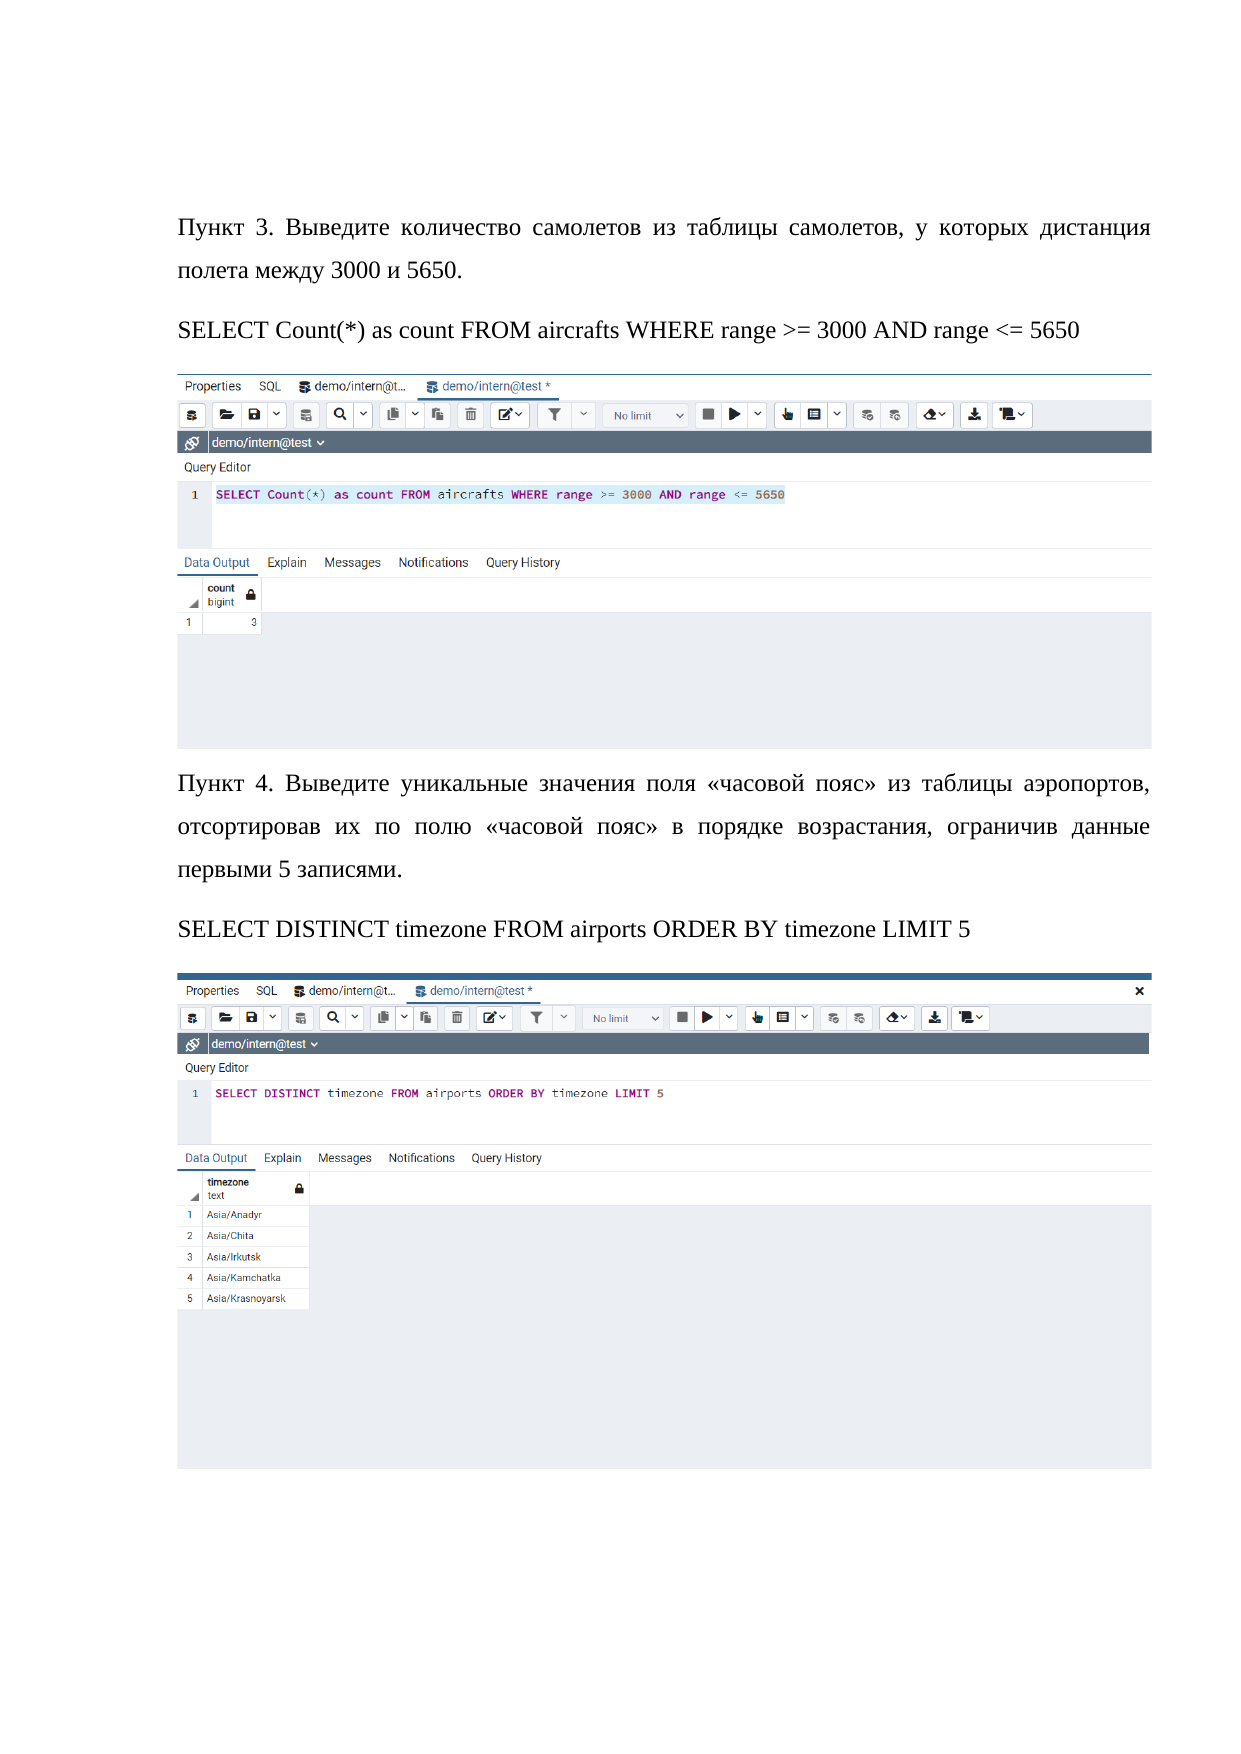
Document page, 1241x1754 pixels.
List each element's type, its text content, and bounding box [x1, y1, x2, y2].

text Пункт 4. Выведите уникальные значения поля «часовой пояс» из таблицы аэропортов, отсортировав их по полю «часовой пояс» в порядке возрастания, ограничив данные первыми 5 записями. [177, 768, 1152, 883]
text SELECT DISTINCT timezone FROM airports ORDER BY timezone LIMIT 5 [177, 914, 1152, 942]
text SELECT Count(*) as count FROM aircrafts WHERE range >= 3000 AND range <= 5650 [177, 315, 1152, 343]
picture [177, 973, 1152, 1469]
text Пункт 3. Выведите количество самолетов из таблицы самолетов, у которых дистанция полета между 3000 и 5650. [177, 212, 1152, 284]
picture [177, 374, 1152, 749]
